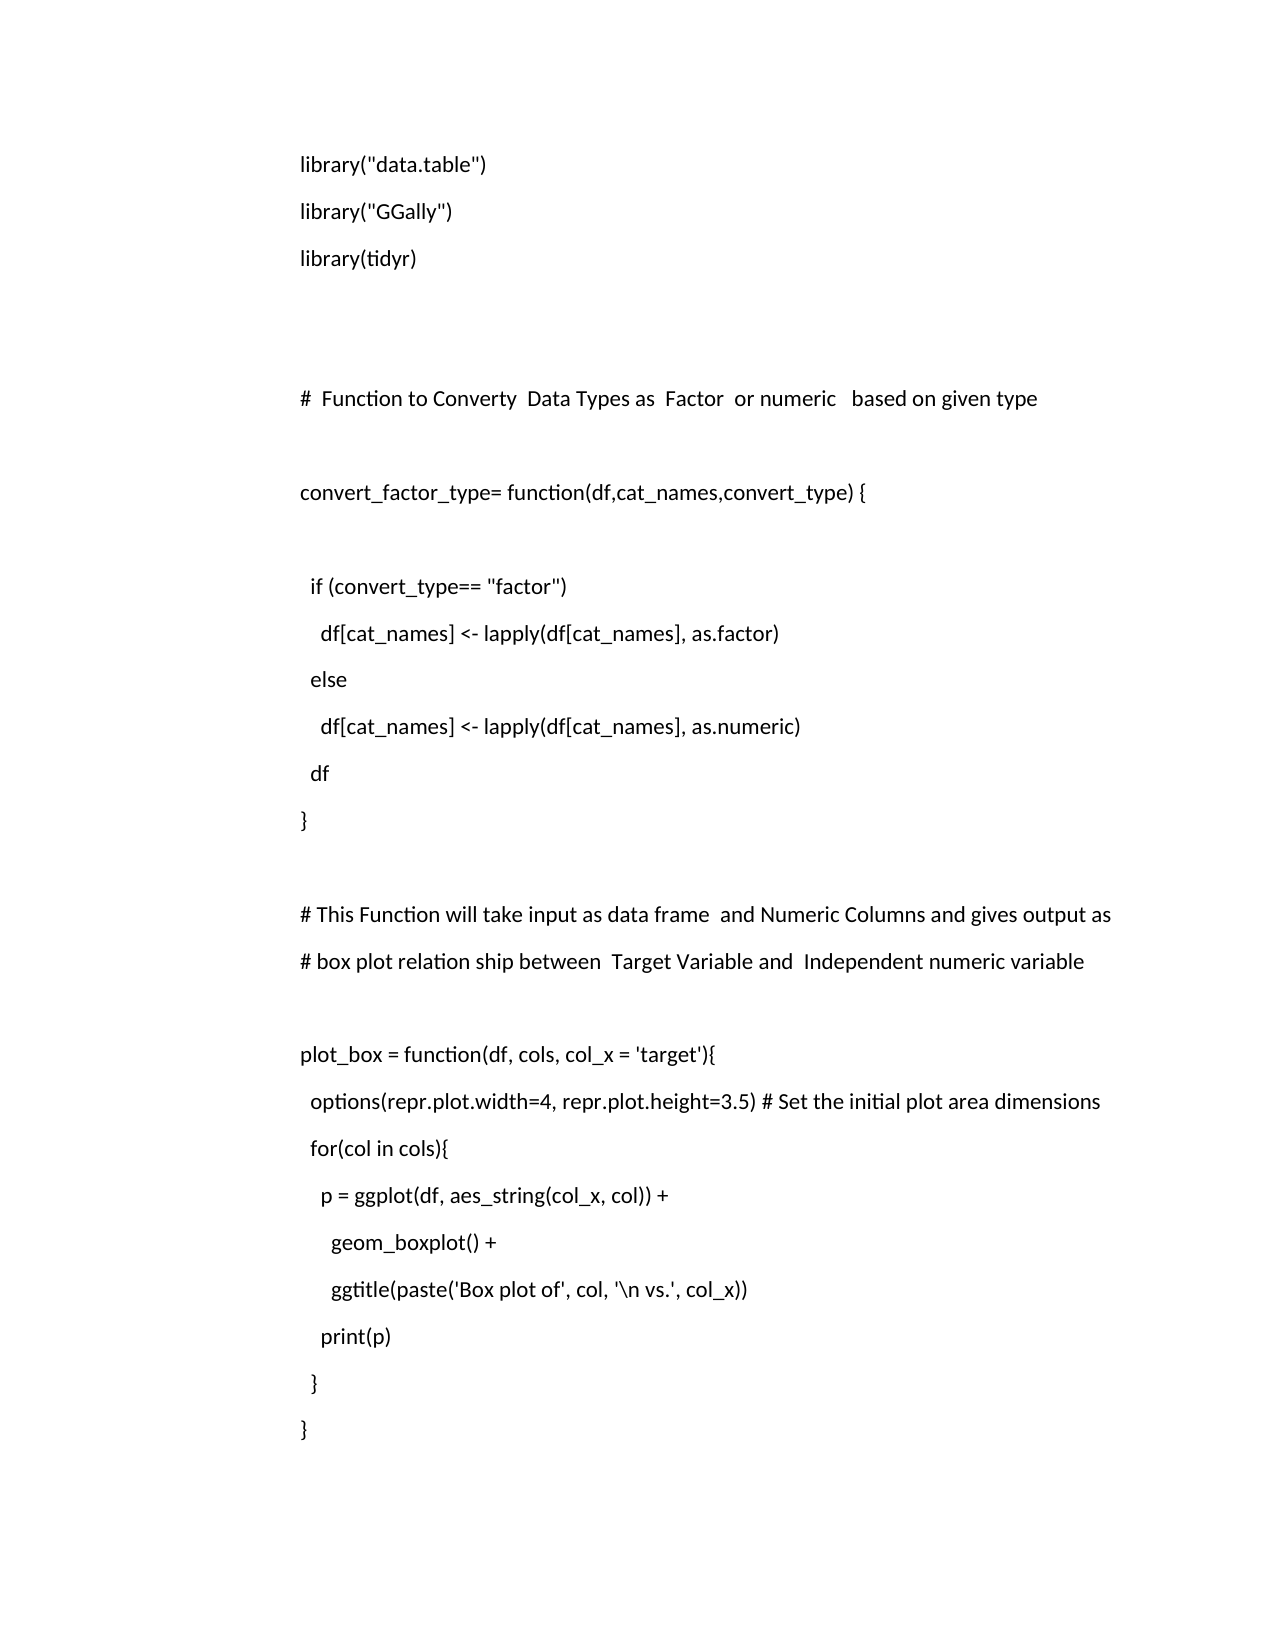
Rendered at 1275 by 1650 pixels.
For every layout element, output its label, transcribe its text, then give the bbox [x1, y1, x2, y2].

text plot_box = function(df, cols, col_x = 'target'){ [225, 1041, 1125, 1069]
text geom_boxplot() + [225, 1228, 1125, 1256]
text df[cat_names] <- lapply(df[cat_names], as.factor) [225, 619, 1125, 647]
text convert_factor_type= function(df,cat_names,convert_type) { [225, 478, 1125, 506]
text # This Function will take input as data frame and Numeric Columns and gives output as [225, 900, 1125, 928]
text library("GGally") [225, 197, 1125, 225]
text ggtitle(paste('Box plot of', col, '\n vs.', col_x)) [225, 1275, 1125, 1303]
text # box plot relation ship between Target Variable and Independent numeric variable [225, 947, 1125, 975]
text print(p) [225, 1322, 1125, 1350]
text else [225, 666, 1125, 694]
text df [225, 759, 1125, 787]
text if (convert_type== "factor") [225, 572, 1125, 600]
text # Function to Converty Data Types as Factor or numeric based on given type [225, 384, 1125, 412]
text library("data.table") [225, 150, 1125, 178]
text } [225, 1416, 1125, 1444]
text p = ggplot(df, aes_string(col_x, col)) + [225, 1181, 1125, 1209]
text } [225, 806, 1125, 834]
text for(col in cols){ [225, 1134, 1125, 1162]
text df[cat_names] <- lapply(df[cat_names], as.numeric) [225, 712, 1125, 741]
text options(repr.plot.width=4, repr.plot.height=3.5) # Set the initial plot area dimensions [225, 1087, 1125, 1116]
text } [225, 1369, 1125, 1397]
text library(tidyr) [225, 244, 1125, 272]
